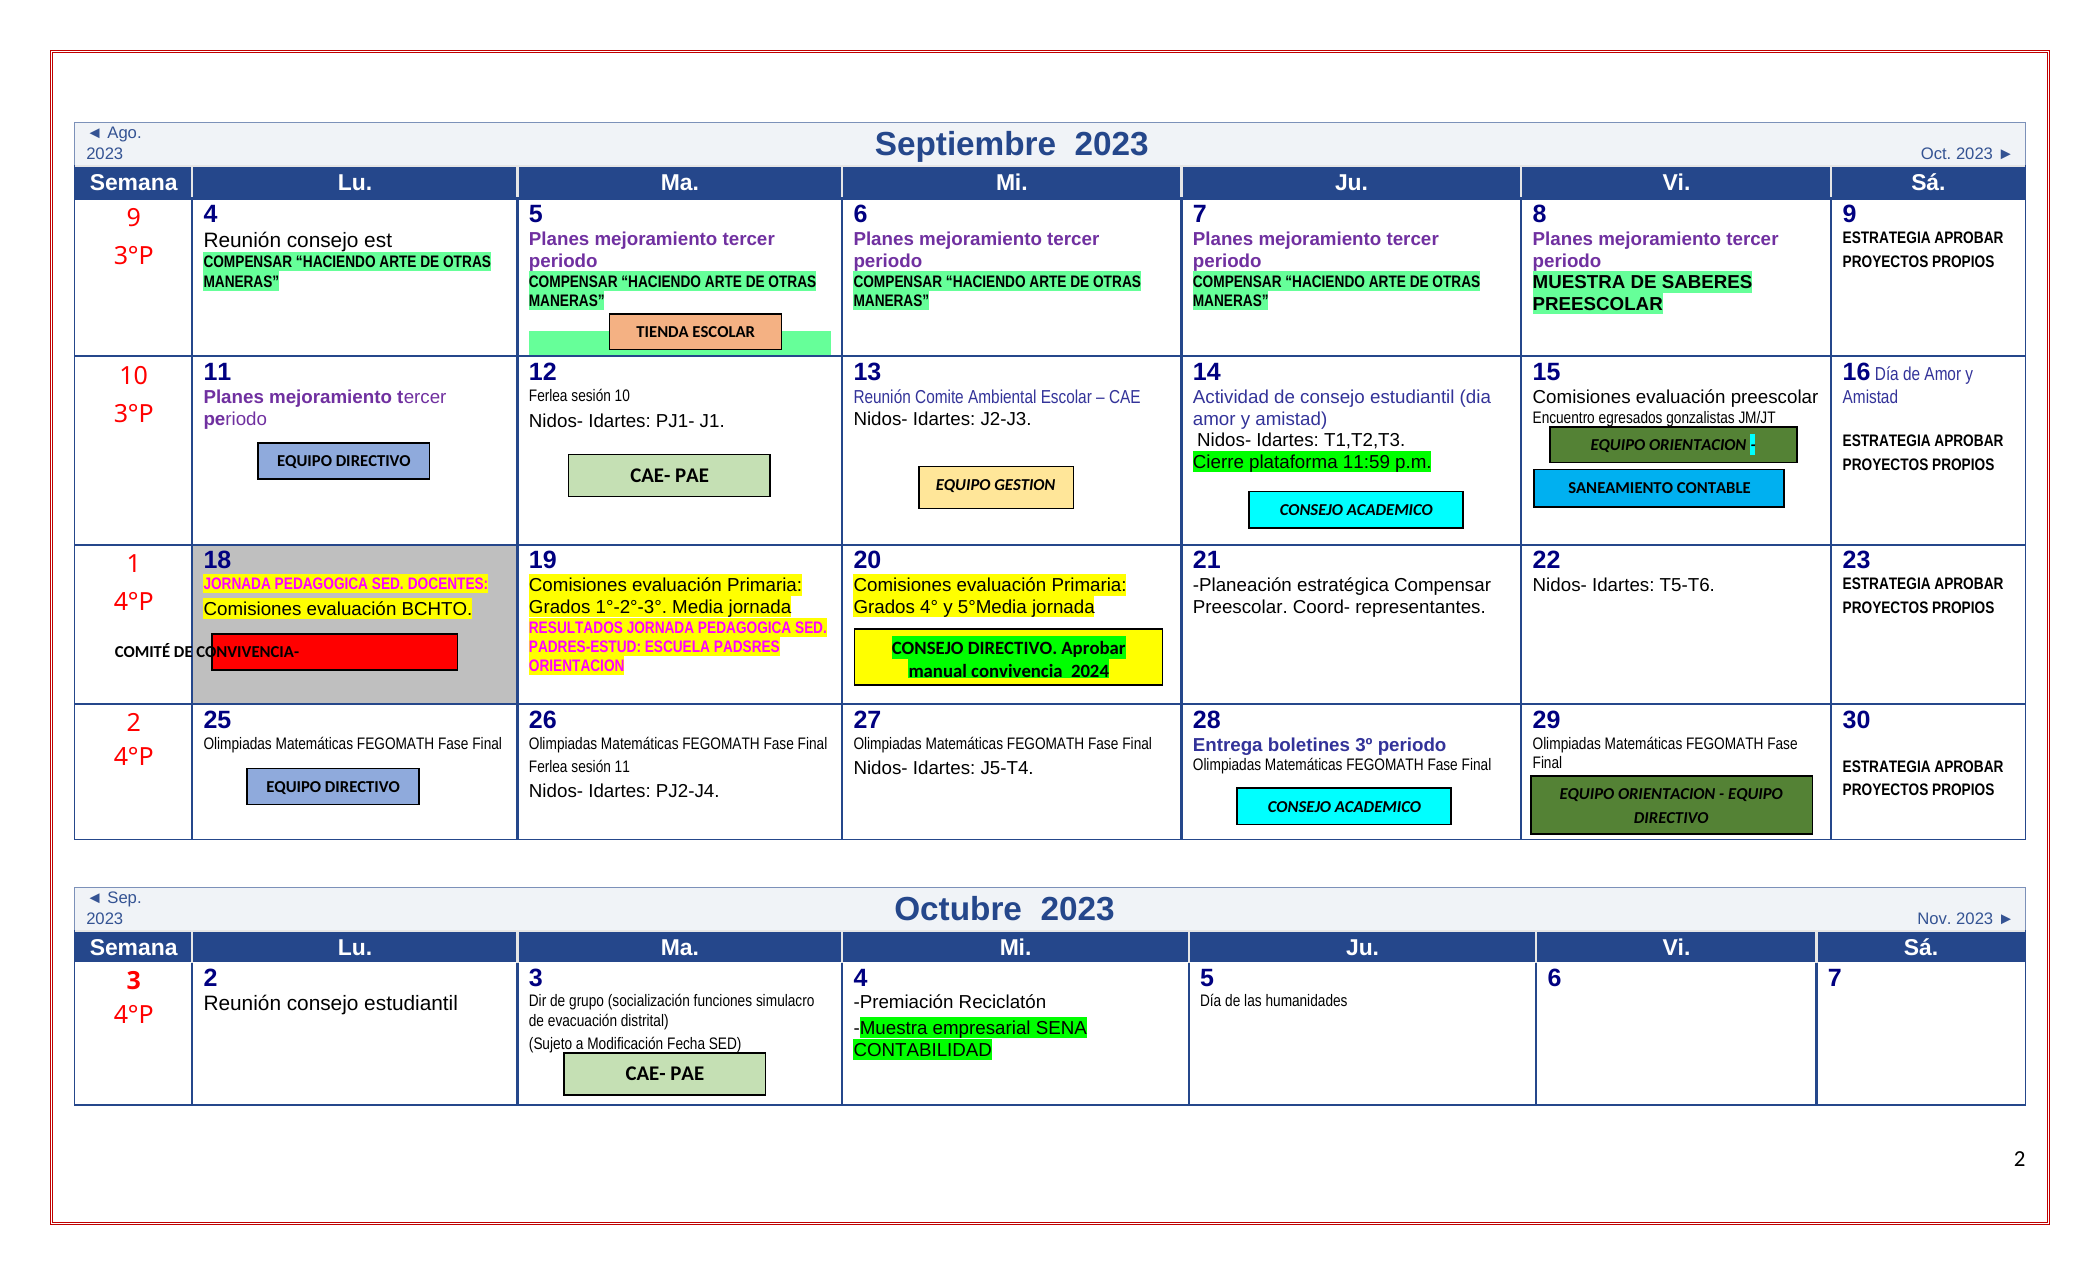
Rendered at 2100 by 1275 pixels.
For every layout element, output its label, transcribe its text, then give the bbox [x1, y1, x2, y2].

table_cell 7 [1818, 963, 2025, 1104]
table_cell 6 [1537, 963, 1815, 1104]
table_header Octubre 2023 [192, 888, 1816, 930]
table_cell Mi. [843, 167, 1180, 197]
table_cell 18 JORNADA PEDAGOGICA SED. DOCENTES: Comisiones evaluación BCHTO. [193, 546, 516, 703]
table_cell 20 Comisiones evaluación Primaria: Grados 4° y 5°Media jornada [843, 546, 1180, 703]
table_cell 1 4°P [75, 546, 191, 703]
table_cell 3 Dir de grupo (socialización funciones simulacro de evacuación distrital) (Sujeto a Modificación Fecha SED) [519, 963, 841, 1104]
table_cell 3 4°P [75, 963, 191, 1104]
table_cell Ju. [1183, 167, 1520, 197]
table_cell Ju. [1190, 932, 1535, 962]
table_cell 6 Planes mejoramiento tercer periodo COMPENSAR “HACIENDO ARTE DE OTRAS MANERAS” [843, 200, 1180, 355]
table_cell 13 Reunión Comite Ambiental Escolar – CAE Nidos- Idartes: J2-J3. [843, 357, 1180, 543]
table_cell Ma. [519, 932, 841, 962]
table_cell 11 Planes mejoramiento tercer periodo [193, 357, 516, 543]
table_cell Vi. [1522, 167, 1830, 197]
table_cell Mi. [843, 932, 1188, 962]
table_cell 8 Planes mejoramiento tercer periodo MUESTRA DE SABERES PREESCOLAR [1522, 200, 1830, 355]
table_cell 9 3°P [75, 200, 191, 355]
table_cell 30 ESTRATEGIA APROBAR PROYECTOS PROPIOS [1832, 705, 2025, 839]
table_cell 15 Comisiones evaluación preescolar Encuentro egresados gonzalistas JM/JT [1522, 357, 1830, 543]
table_cell Vi. [1537, 932, 1815, 962]
table_cell 5 Día de las humanidades [1190, 963, 1535, 1104]
table_cell 10 3°P [75, 357, 191, 543]
table_header ◄ Ago. 2023 [75, 123, 192, 165]
table_cell 5 Planes mejoramiento tercer periodo COMPENSAR “HACIENDO ARTE DE OTRAS MANERAS” [519, 200, 841, 355]
table_cell Lu. [193, 167, 516, 197]
table_cell 9 ESTRATEGIA APROBAR PROYECTOS PROPIOS [1832, 200, 2025, 355]
table_cell 21 -Planeación estratégica Compensar Preescolar. Coord- representantes. [1183, 546, 1520, 703]
table_cell 7 Planes mejoramiento tercer periodo COMPENSAR “HACIENDO ARTE DE OTRAS MANERAS” [1183, 200, 1520, 355]
table_cell 27 Olimpiadas Matemáticas FEGOMATH Fase Final Nidos- Idartes: J5-T4. [843, 705, 1180, 839]
table_header Septiembre 2023 [192, 123, 1831, 165]
table_cell Semana [75, 167, 191, 197]
table_header Nov. 2023 ► [1816, 888, 2025, 930]
table_cell Sá. [1818, 932, 2025, 962]
table_header Oct. 2023 ► [1831, 123, 2025, 165]
table_cell Lu. [193, 932, 516, 962]
table_cell 19 Comisiones evaluación Primaria: Grados 1°-2°-3°. Media jornada RESULTADOS JORNADA PEDAGOGICA SED. PADRES-ESTUD: ESCUELA PADSRES ORIENTACION [519, 546, 841, 703]
table_cell 4 Reunión consejo est COMPENSAR “HACIENDO ARTE DE OTRAS MANERAS” [193, 200, 516, 355]
table_cell 16 Día de Amor y Amistad ESTRATEGIA APROBAR PROYECTOS PROPIOS [1832, 357, 2025, 543]
table_cell 2 4°P [75, 705, 191, 839]
table_cell 29 Olimpiadas Matemáticas FEGOMATH Fase Final [1522, 705, 1830, 839]
table_cell 23 ESTRATEGIA APROBAR PROYECTOS PROPIOS [1832, 546, 2025, 703]
table_cell 22 Nidos- Idartes: T5-T6. [1522, 546, 1830, 703]
table_header ◄ Sep. 2023 [75, 888, 192, 930]
table_cell 2 Reunión consejo estudiantil [193, 963, 516, 1104]
table_cell Ma. [519, 167, 841, 197]
table_cell Semana [75, 932, 191, 962]
table_cell 28 Entrega boletines 3º periodo Olimpiadas Matemáticas FEGOMATH Fase Final [1183, 705, 1520, 839]
table_cell 4 -Premiación Reciclatón -Muestra empresarial SENA CONTABILIDAD [843, 963, 1188, 1104]
table_cell Sá. [1832, 167, 2025, 197]
table_cell 26 Olimpiadas Matemáticas FEGOMATH Fase Final Ferlea sesión 11 Nidos- Idartes: PJ2-J4. [519, 705, 841, 839]
table_cell 14 Actividad de consejo estudiantil (dia amor y amistad) Nidos- Idartes: T1,T2,T3. Cierre plataforma 11:59 p.m. [1183, 357, 1520, 543]
table_cell 12 Ferlea sesión 10 Nidos- Idartes: PJ1- J1. [519, 357, 841, 543]
table_cell 25 Olimpiadas Matemáticas FEGOMATH Fase Final [193, 705, 516, 839]
